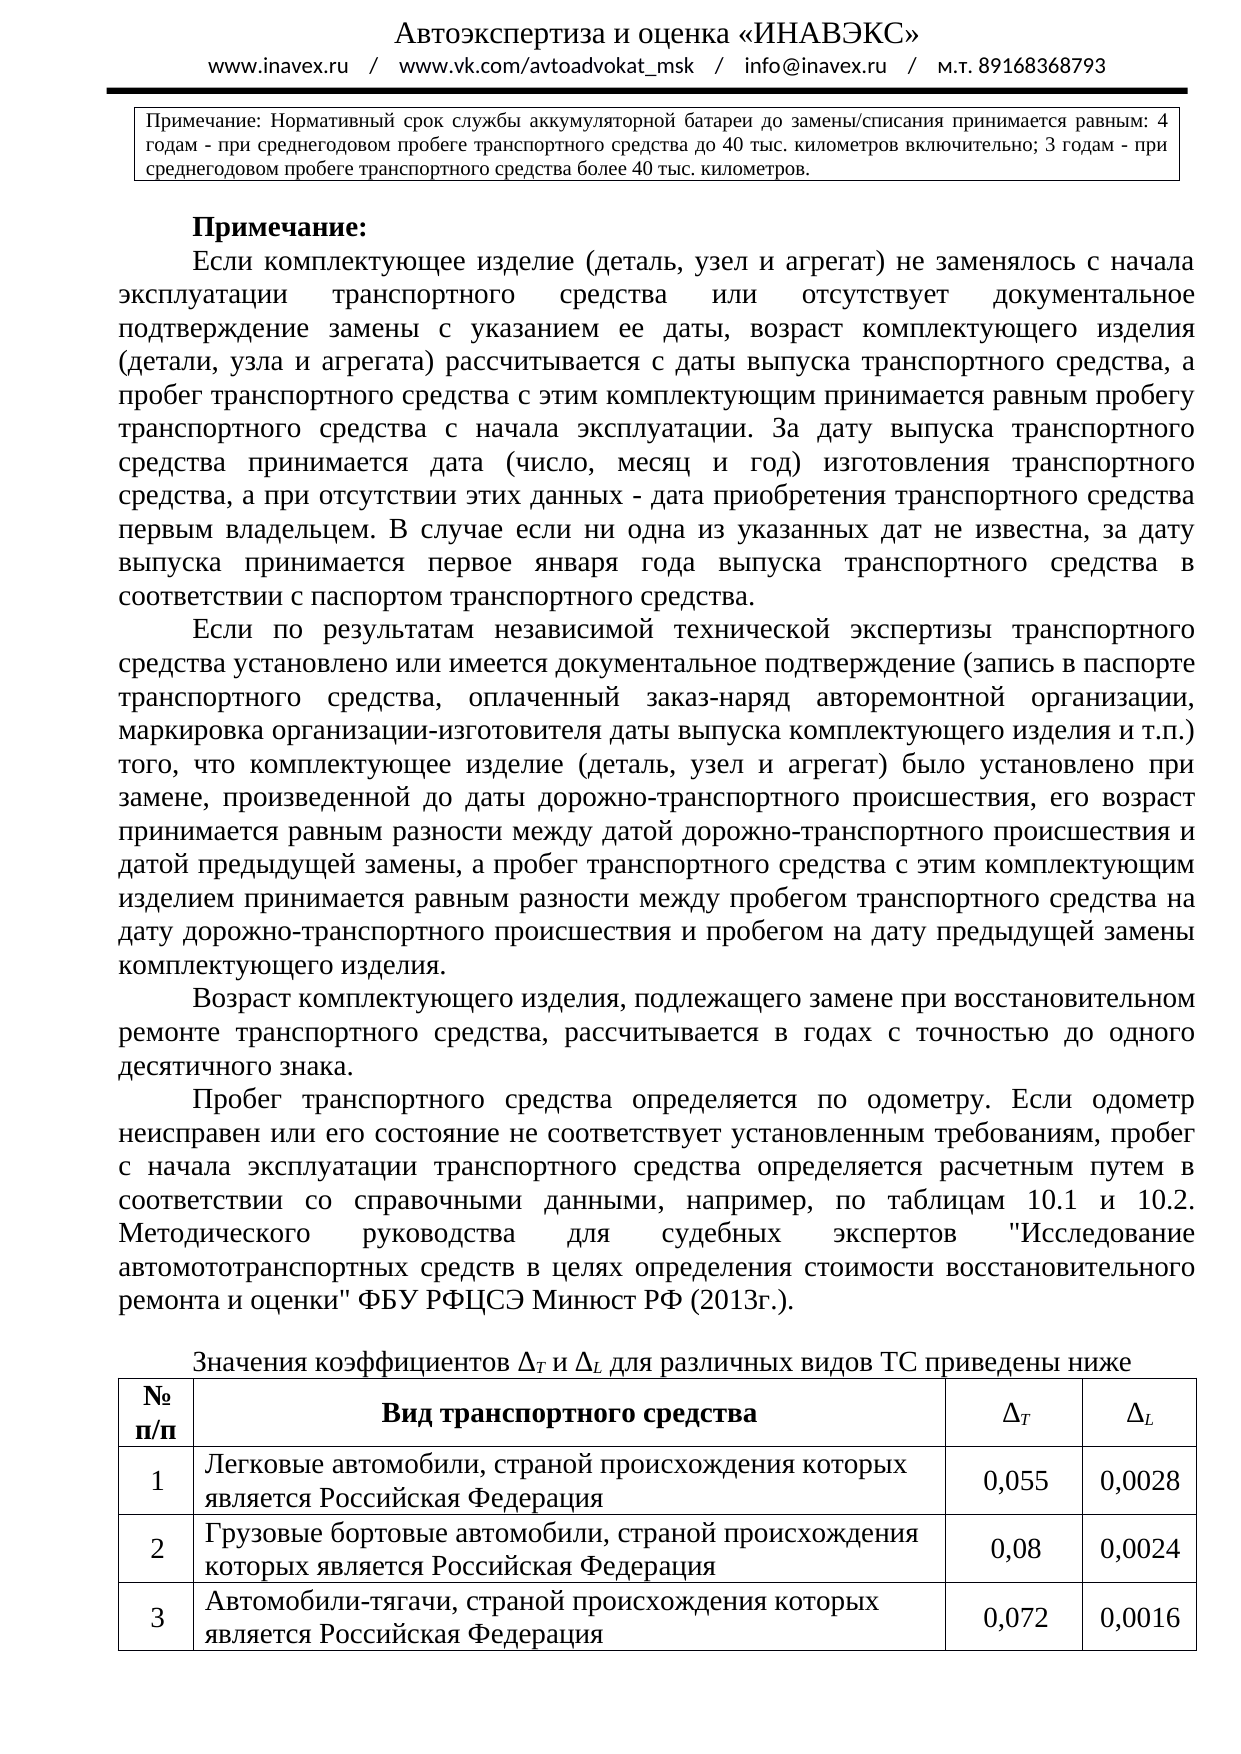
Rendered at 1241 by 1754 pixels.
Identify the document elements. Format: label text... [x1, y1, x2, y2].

table_header ∆L [1083, 1379, 1196, 1446]
table_cell Грузовые бортовые автомобили, страной происхождения которых является Российская Федерация [194, 1515, 945, 1582]
table_header № п/п [119, 1379, 193, 1446]
text Пробег транспортного средства определяется по одометру. Если одометр неисправен или его состояние не соответствует установленным требованиям, пробег с начала эксплуатации транспортного средства определяется расчетным путем в соответствии со справочными данными, например, по таблицам 10.1 и 10.2. Методического руководства для судебных экспертов "Исследование автомототранспортных средств в целях определения стоимости восстановительного ремонта и оценки" ФБУ РФЦСЭ Минюст РФ (2013г.). [118, 1081, 1196, 1316]
table_cell Автомобили-тягачи, страной происхождения которых является Российская Федерация [194, 1583, 945, 1650]
text Примечание: [118, 209, 1196, 243]
table_cell 0,0028 [1083, 1447, 1196, 1514]
table_header Вид транспортного средства [194, 1379, 945, 1446]
table_cell 0,0016 [1083, 1583, 1196, 1650]
table_cell 0,0024 [1083, 1515, 1196, 1582]
table_cell 3 [119, 1583, 193, 1650]
table_cell 0,055 [946, 1447, 1082, 1514]
table_cell 1 [119, 1447, 193, 1514]
text Возраст комплектующего изделия, подлежащего замене при восстановительном ремонте транспортного средства, рассчитывается в годах с точностью до одного десятичного знака. [118, 981, 1196, 1081]
text Если комплектующее изделие (деталь, узел и агрегат) не заменялось с начала эксплуатации транспортного средства или отсутствует документальное подтверждение замены с указанием ее даты, возраст комплектующего изделия (детали, узла и агрегата) рассчитывается с даты выпуска транспортного средства, а пробег транспортного средства с этим комплектующим принимается равным пробегу транспортного средства с начала эксплуатации. За дату выпуска транспортного средства принимается дата (число, месяц и год) изготовления транспортного средства, а при отсутствии этих данных - дата приобретения транспортного средства первым владельцем. В случае если ни одна из указанных дат не известна, за дату выпуска принимается первое января года выпуска транспортного средства в соответствии с паспортом транспортного средства. [118, 243, 1196, 612]
text Значения коэффициентов ∆T и ∆L для различных видов ТС приведены ниже [118, 1344, 1196, 1377]
text Если по результатам независимой технической экспертизы транспортного средства установлено или имеется документальное подтверждение (запись в паспорте транспортного средства, оплаченный заказ-наряд авторемонтной организации, маркировка организации-изготовителя даты выпуска комплектующего изделия и т.п.) того, что комплектующее изделие (деталь, узел и агрегат) было установлено при замене, произведенной до даты дорожно-транспортного происшествия, его возраст принимается равным разности между датой дорожно-транспортного происшествия и датой предыдущей замены, а пробег транспортного средства с этим комплектующим изделием принимается равным разности между пробегом транспортного средства на дату дорожно-транспортного происшествия и пробегом на дату предыдущей замены комплектующего изделия. [118, 612, 1196, 981]
table_cell 0,072 [946, 1583, 1082, 1650]
table_header ∆T [946, 1379, 1082, 1446]
table_cell Легковые автомобили, страной происхождения которых является Российская Федерация [194, 1447, 945, 1514]
table_cell 2 [119, 1515, 193, 1582]
table_cell 0,08 [946, 1515, 1082, 1582]
